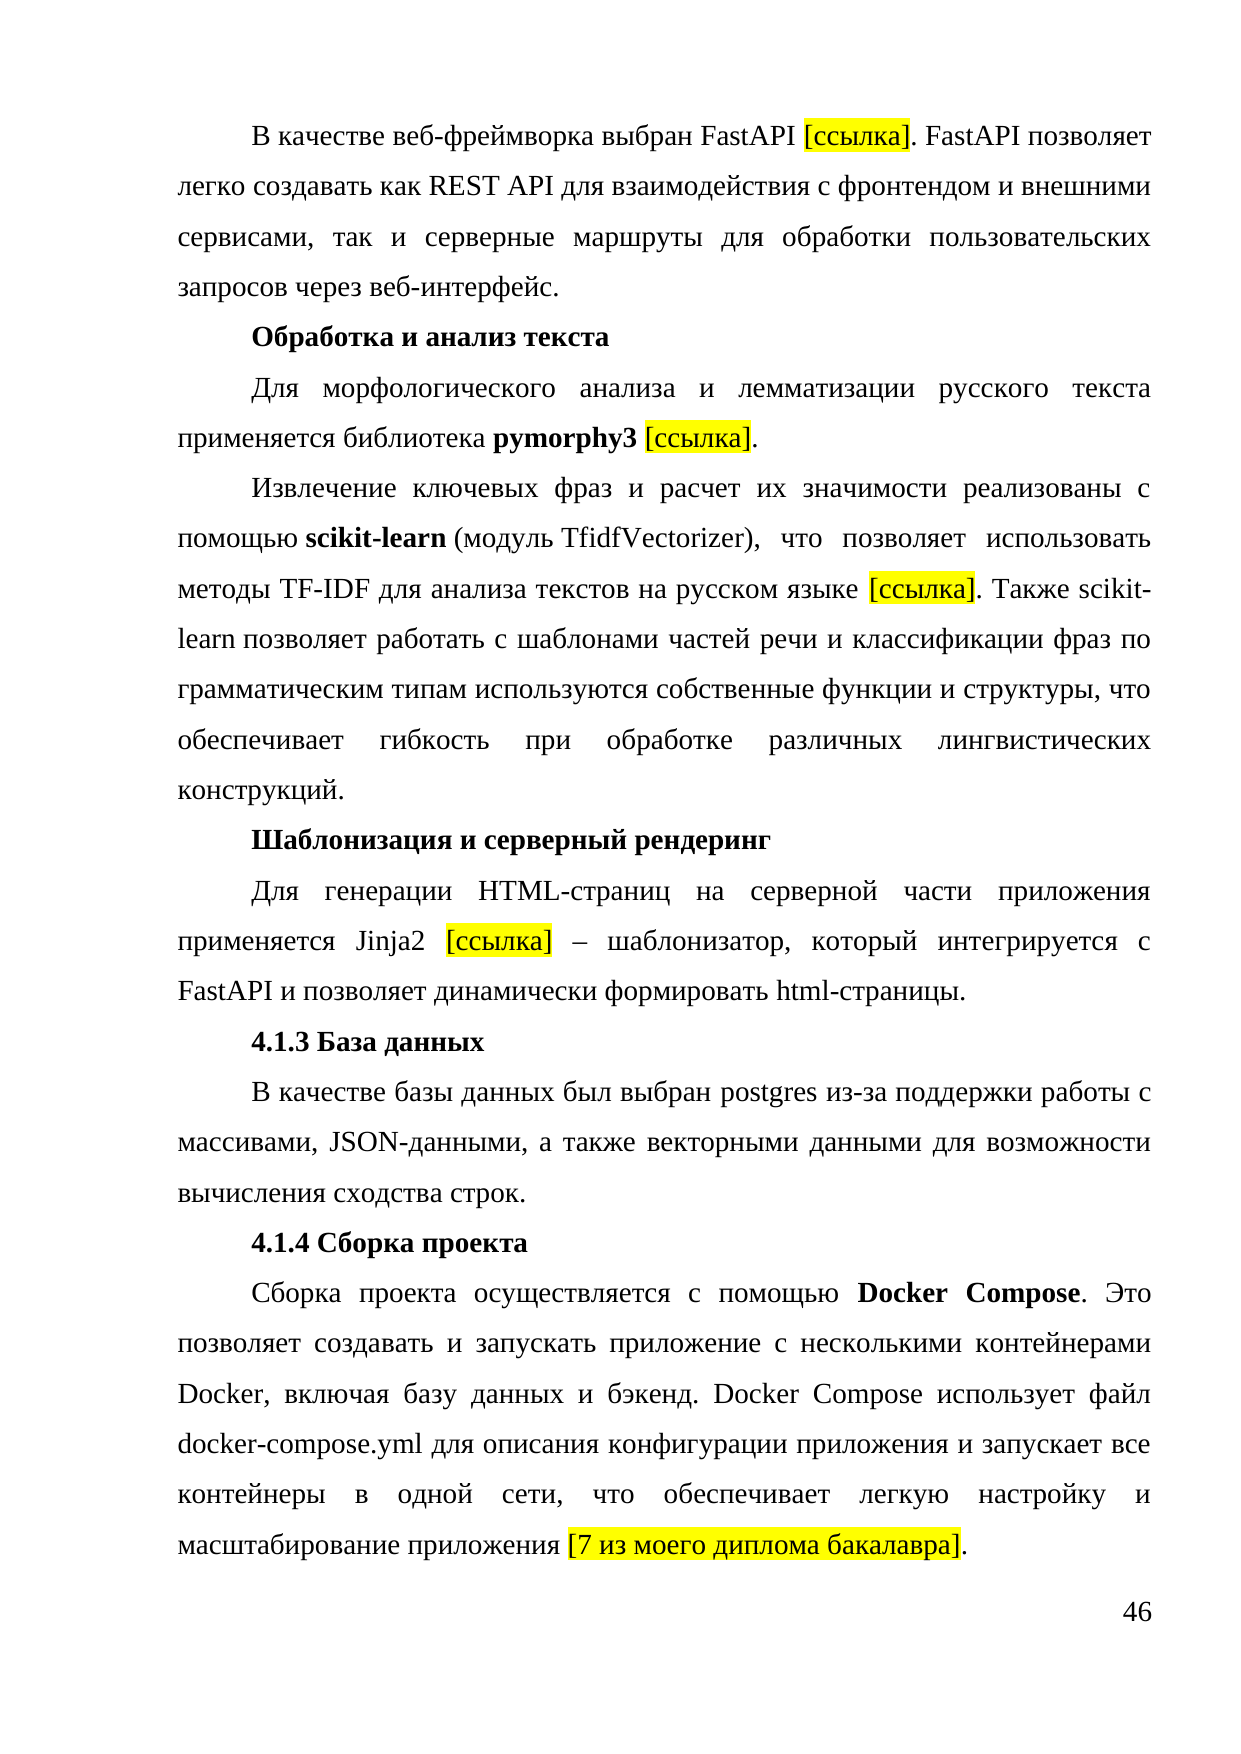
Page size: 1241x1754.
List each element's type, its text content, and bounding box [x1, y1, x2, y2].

text Обработка и анализ текста [177, 319, 1152, 353]
text Сборка проекта осуществляется с помощью Docker Compose. Это позволяет создавать и запускать приложение с несколькими контейнерами Docker, включая базу данных и бэкенд. Docker Compose использует файл docker-compose.yml для описания конфигурации приложения и запускает все контейнеры в одной сети, что обеспечивает легкую настройку и масштабирование приложения [7 из моего диплома бакалавра]. [177, 1275, 1152, 1560]
text В качестве базы данных был выбран postgres из-за поддержки работы с массивами, JSON-данными, а также векторными данными для возможности вычисления сходства строк. [177, 1074, 1152, 1208]
text Извлечение ключевых фраз и расчет их значимости реализованы с помощью scikit-learn (модуль TfidfVectorizer), что позволяет использовать методы TF-IDF для анализа текстов на русском языке [ссылка]. Также scikit-learn позволяет работать с шаблонами частей речи и классификации фраз по грамматическим типам используются собственные функции и структуры, что обеспечивает гибкость при обработке различных лингвистических конструкций. [177, 470, 1152, 806]
text Шаблонизация и серверный рендеринг [177, 822, 1152, 856]
subtitle Сборка проекта [177, 1225, 1152, 1258]
text Для генерации HTML-страниц на серверной части приложения применяется Jinja2 [ссылка] – шаблонизатор, который интегрируется с FastAPI и позволяет динамически формировать html-страницы. [177, 873, 1152, 1007]
text В качестве веб-фреймворка выбран FastAPI [ссылка]. FastAPI позволяет легко создавать как REST API для взаимодействия с фронтендом и внешними сервисами, так и серверные маршруты для обработки пользовательских запросов через веб-интерфейс. [177, 118, 1152, 303]
subtitle База данных [177, 1024, 1152, 1057]
text Для морфологического анализа и лемматизации русского текста применяется библиотека pymorphy3 [ссылка]. [177, 370, 1152, 453]
